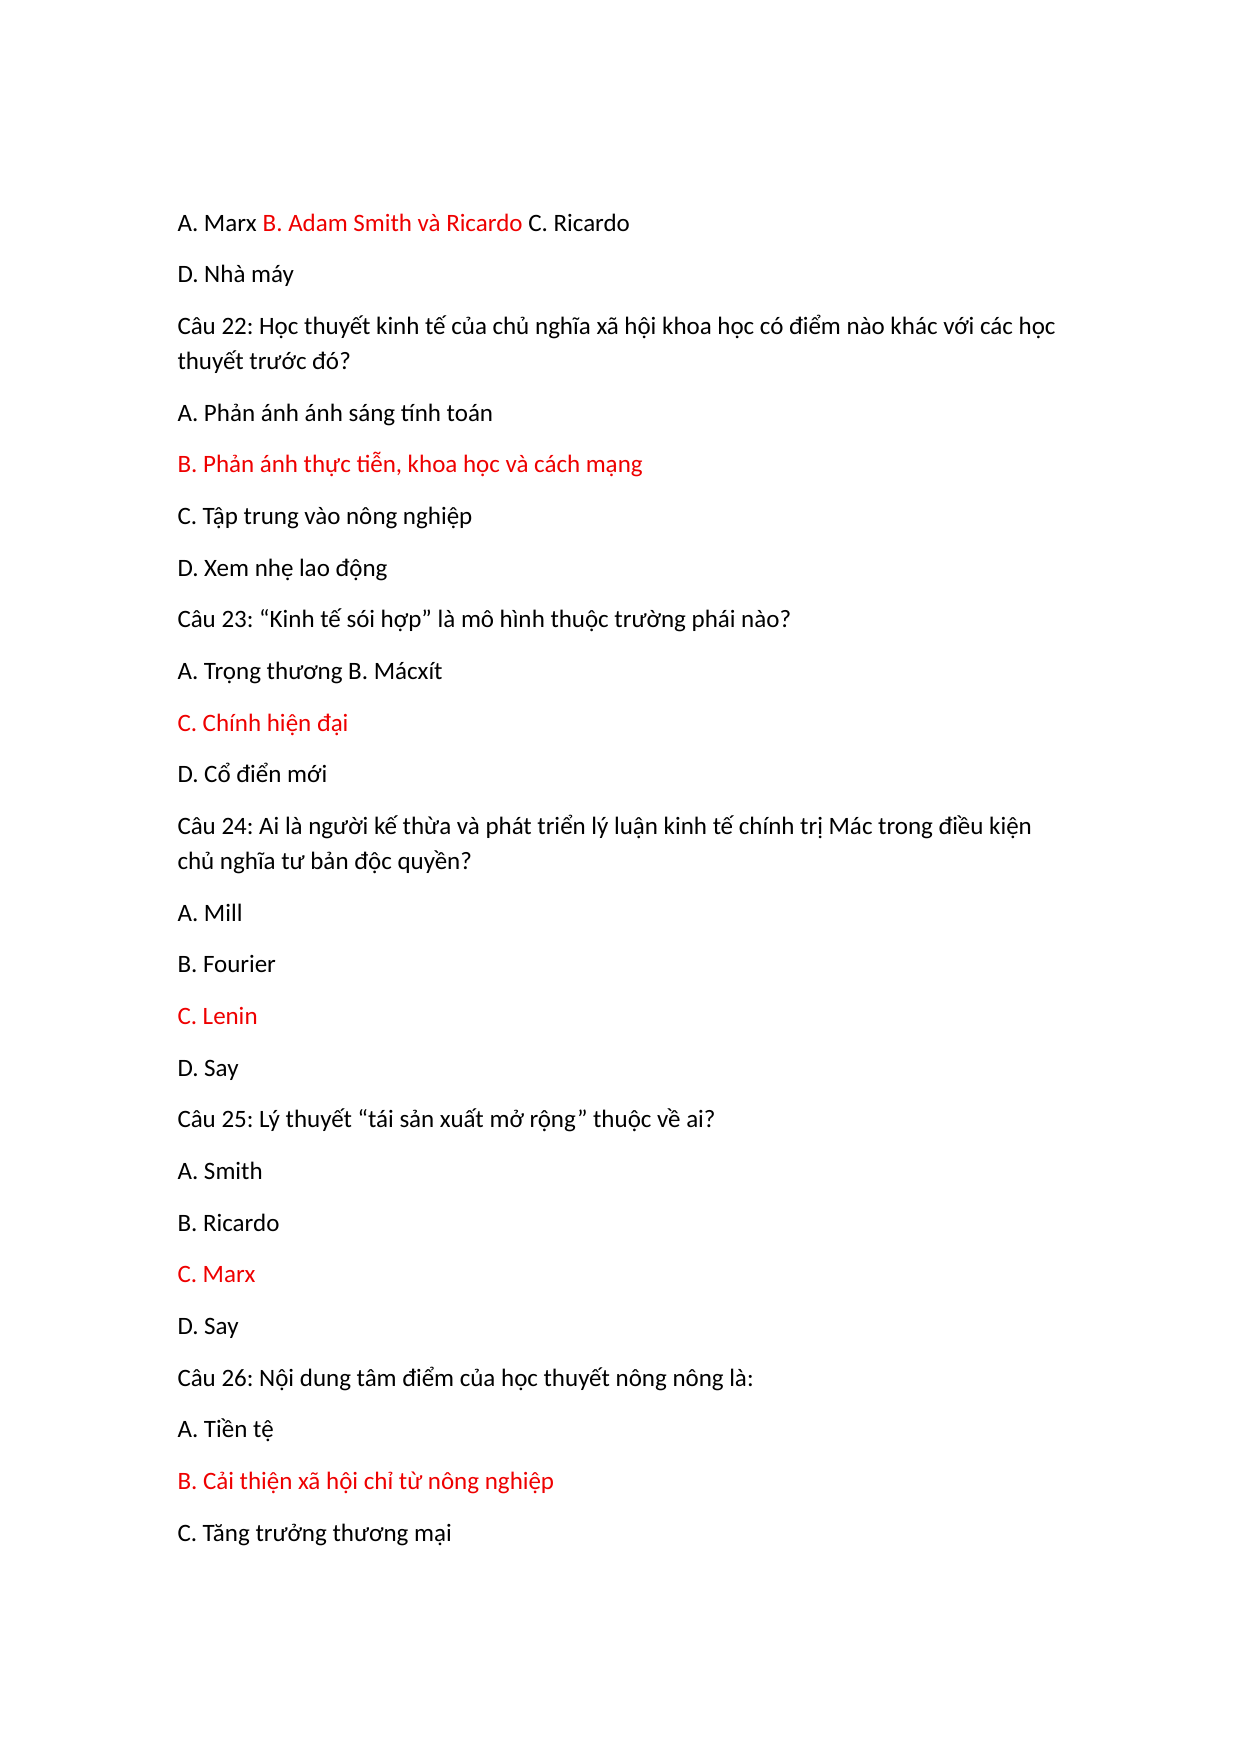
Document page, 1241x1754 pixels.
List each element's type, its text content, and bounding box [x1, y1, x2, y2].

text Câu 23: “Kinh tế sói hợp” là mô hình thuộc trường phái nào? [177, 603, 1063, 634]
text A. Trọng thương B. Mácxít [177, 655, 1063, 686]
text D. Cổ điển mới [177, 758, 1063, 789]
text C. Tăng trưởng thương mại [177, 1517, 1063, 1547]
text Câu 26: Nội dung tâm điểm của học thuyết nông nông là: [177, 1362, 1063, 1392]
text B. Fourier [177, 948, 1063, 979]
text B. Cải thiện xã hội chỉ từ nông nghiệp [177, 1465, 1063, 1496]
text A. Marx B. Adam Smith và Ricardo C. Ricardo [177, 207, 1063, 237]
text A. Mill [177, 897, 1063, 927]
text C. Lenin [177, 1000, 1063, 1031]
text A. Phản ánh ánh sáng tính toán [177, 397, 1063, 427]
text A. Tiền tệ [177, 1413, 1063, 1444]
text D. Say [177, 1310, 1063, 1341]
text B. Phản ánh thực tiễn, khoa học và cách mạng [177, 448, 1063, 479]
text A. Smith [177, 1155, 1063, 1186]
text D. Nhà máy [177, 258, 1063, 289]
text Câu 24: Ai là người kế thừa và phát triển lý luận kinh tế chính trị Mác trong điều kiện chủ nghĩa tư bản độc quyền? [177, 810, 1063, 876]
text D. Say [177, 1052, 1063, 1082]
text D. Xem nhẹ lao động [177, 552, 1063, 582]
text Câu 22: Học thuyết kinh tế của chủ nghĩa xã hội khoa học có điểm nào khác với các học thuyết trước đó? [177, 310, 1063, 376]
text C. Marx [177, 1258, 1063, 1289]
text Câu 25: Lý thuyết “tái sản xuất mở rộng” thuộc về ai? [177, 1103, 1063, 1134]
text C. Tập trung vào nông nghiệp [177, 500, 1063, 531]
text B. Ricardo [177, 1207, 1063, 1237]
text C. Chính hiện đại [177, 707, 1063, 737]
